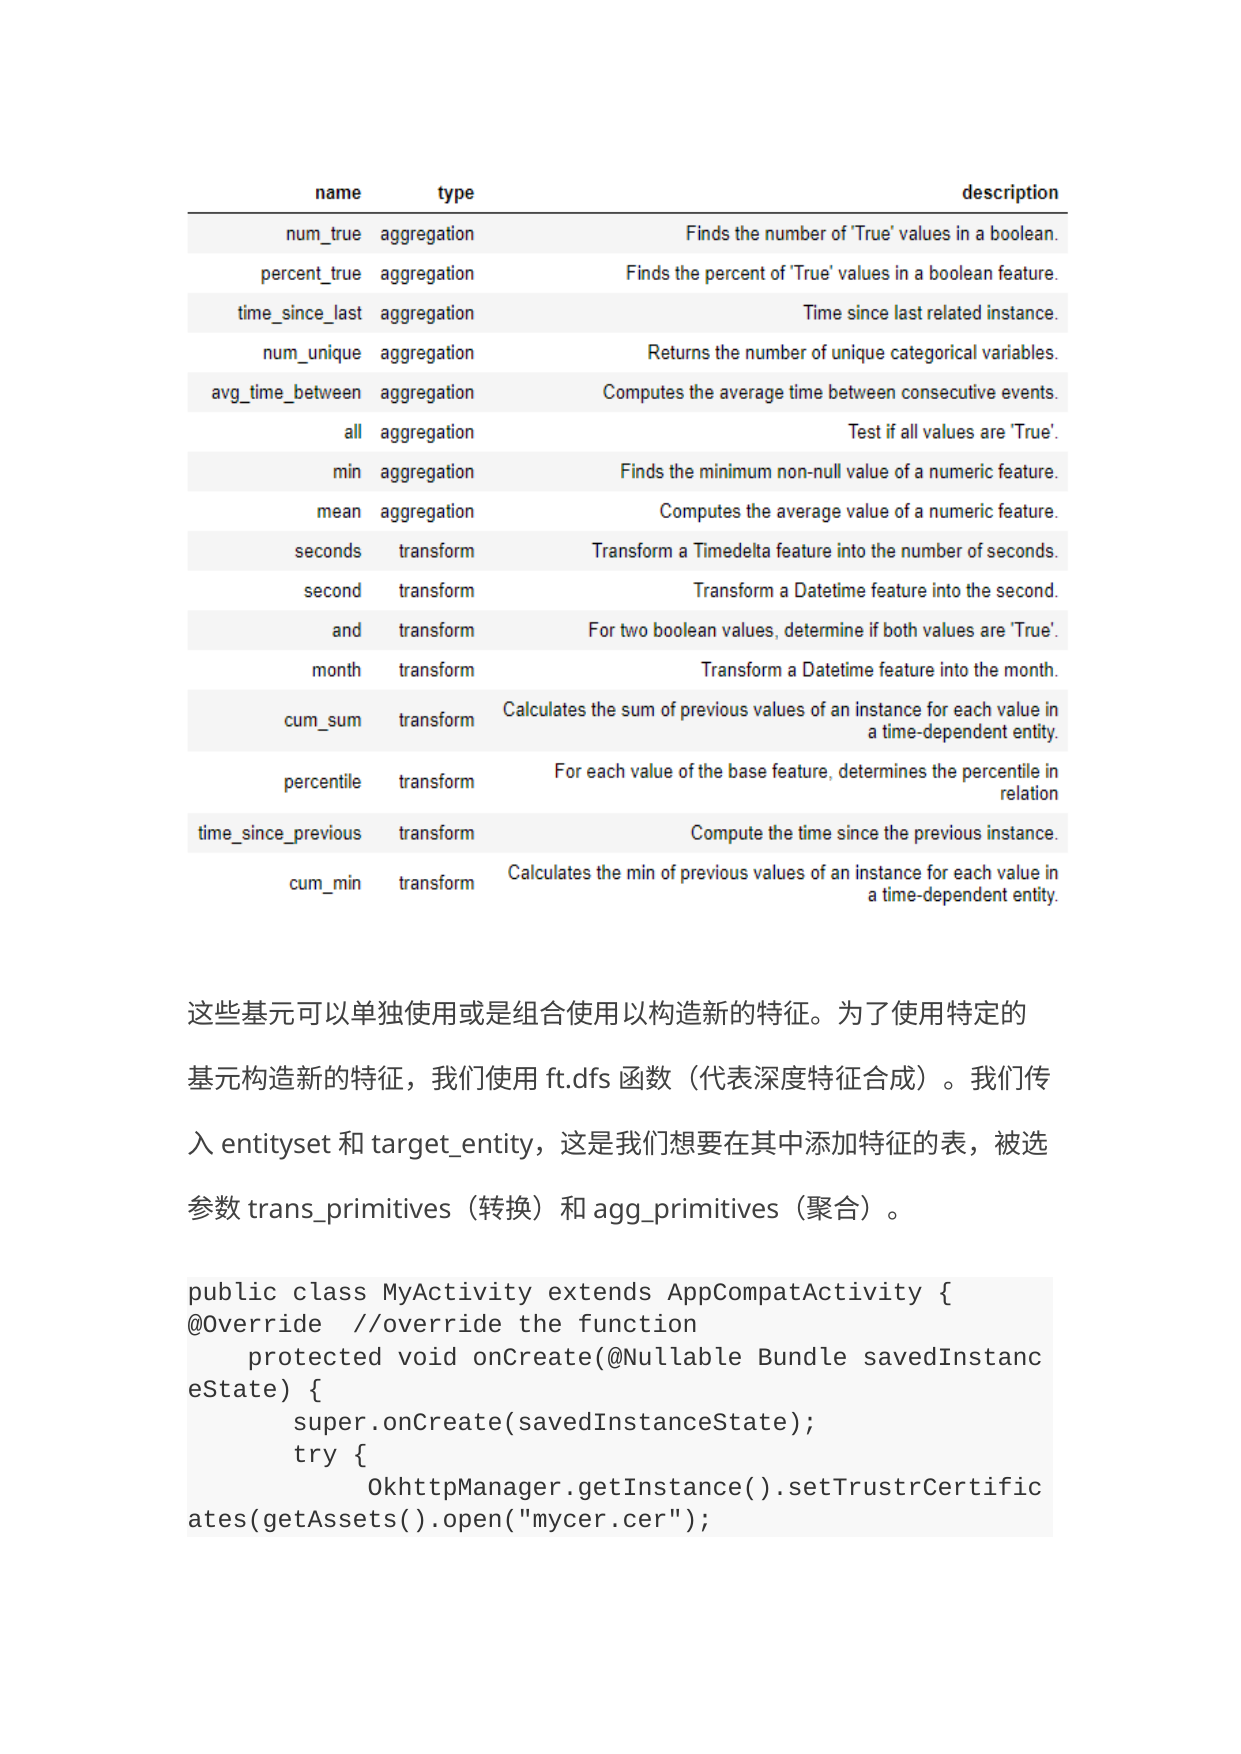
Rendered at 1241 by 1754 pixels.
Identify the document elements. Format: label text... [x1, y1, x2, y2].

text protected void onCreate(@Nullable Bundle savedInstanceState) { [187, 1342, 1053, 1407]
text try { [187, 1439, 1053, 1472]
text super.onCreate(savedInstanceState); [187, 1407, 1053, 1439]
picture [187, 162, 1083, 925]
text 这些基元可以单独使用或是组合使用以构造新的特征。为了使用特定的基元构造新的特征，我们使用 ft.dfs 函数（代表深度特征合成）。我们传入 entityset 和 target_entity，这是我们想要在其中添加特征的表，被选参数 trans_primitives（转换）和 agg_primitives（聚合）。 [187, 979, 1053, 1239]
text @Override //override the function [187, 1309, 1053, 1342]
text public class MyActivity extends AppCompatActivity { [187, 1277, 1053, 1309]
text OkhttpManager.getInstance().setTrustrCertificates(getAssets().open("mycer.cer"); [187, 1472, 1053, 1537]
